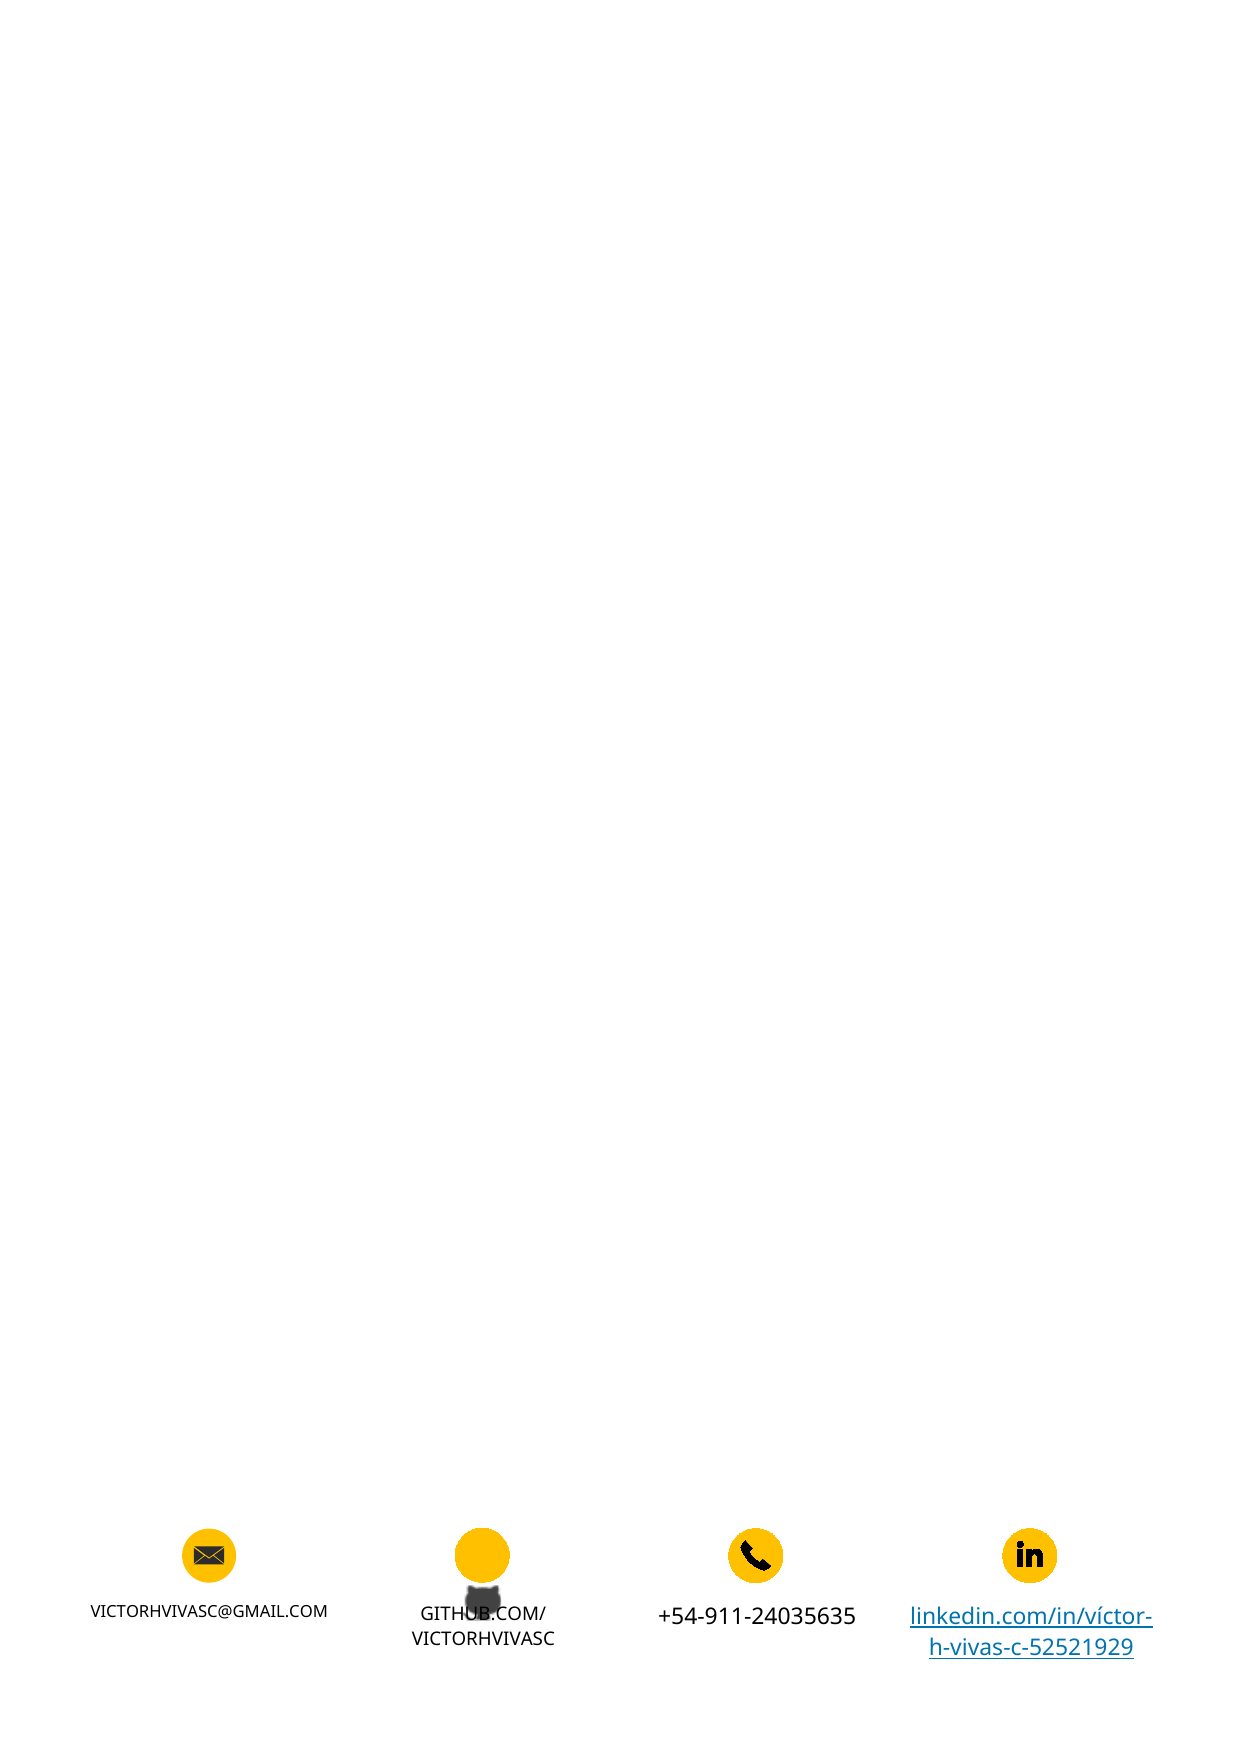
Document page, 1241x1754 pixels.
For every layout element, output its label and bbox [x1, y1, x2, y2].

picture [498, 1608, 502, 1619]
picture [462, 1585, 502, 1621]
